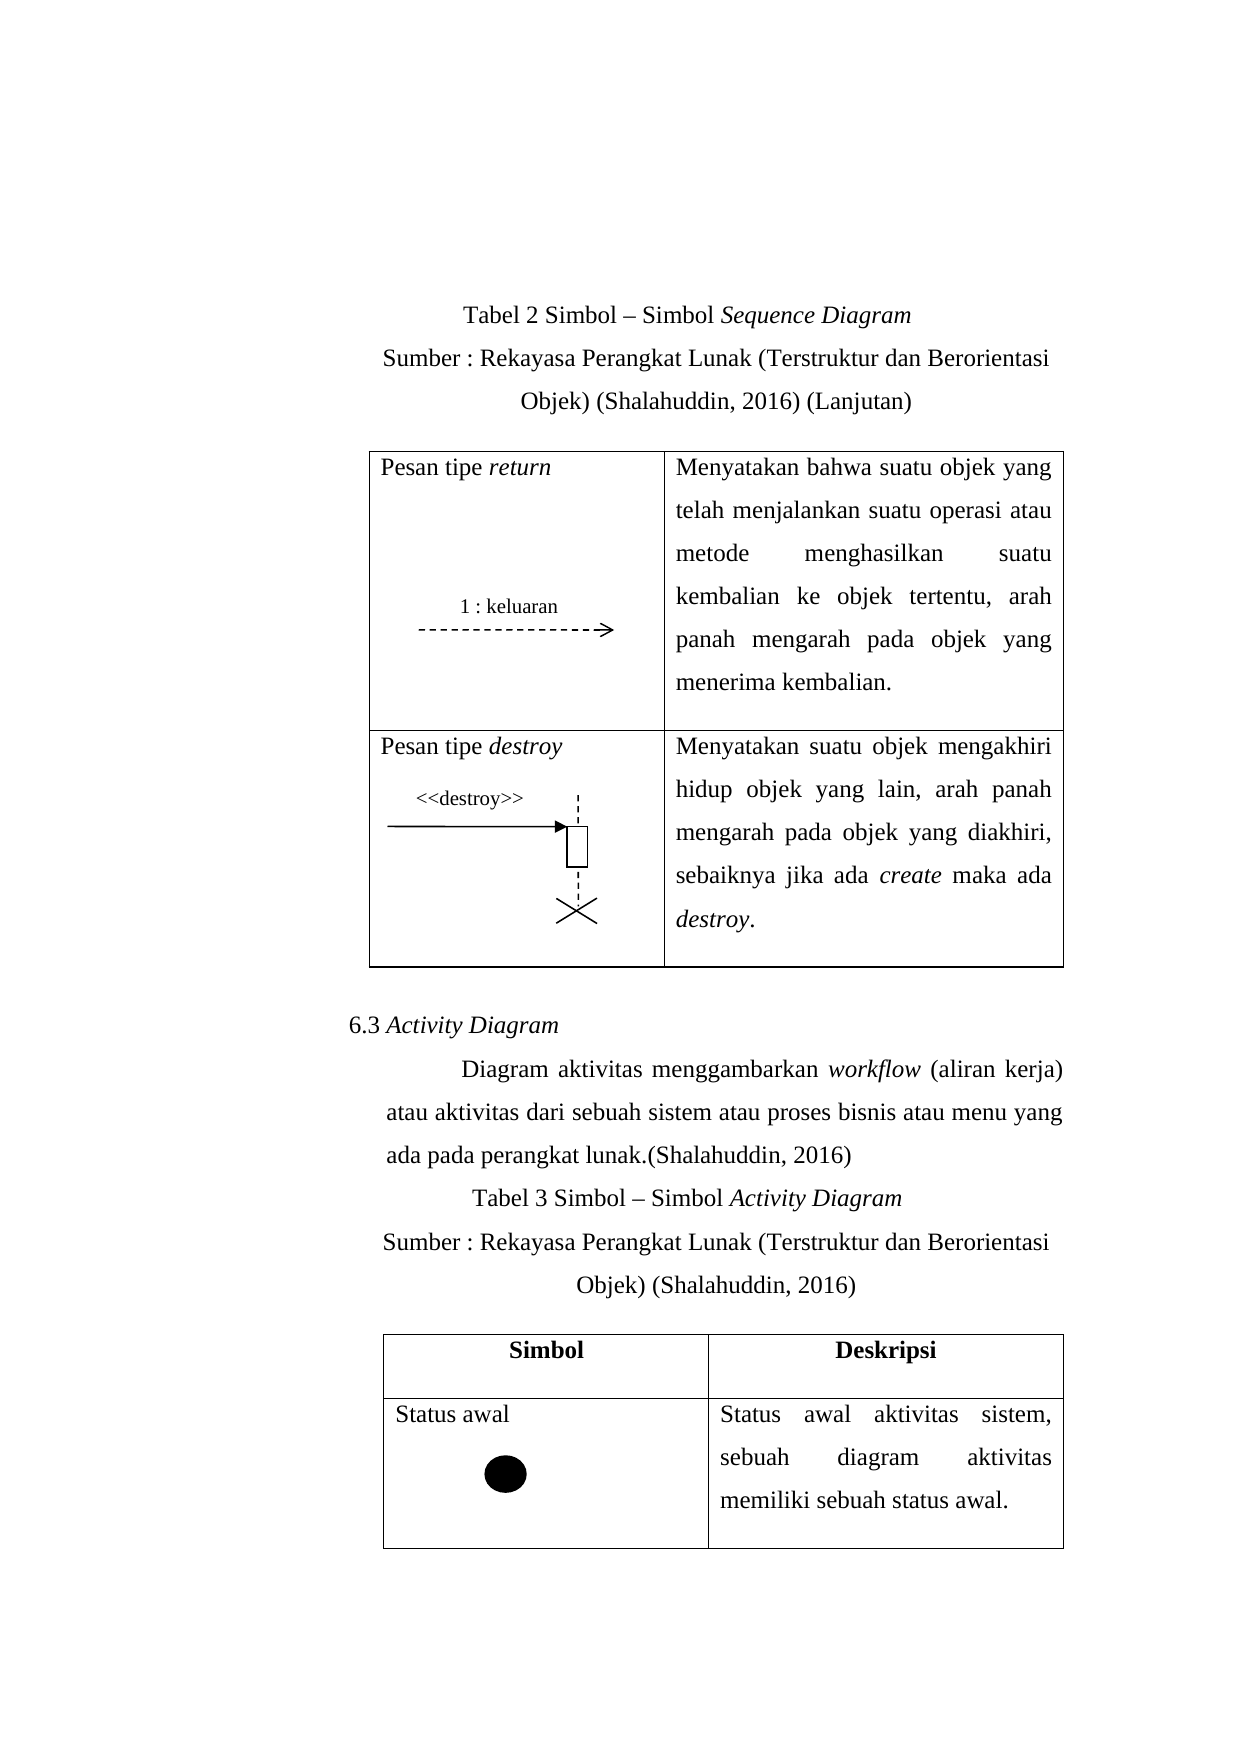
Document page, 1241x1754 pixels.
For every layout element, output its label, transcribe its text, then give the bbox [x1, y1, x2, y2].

table_cell Status awal aktivitas sistem, sebuah diagram aktivitas memiliki sebuah status awal. [709, 1399, 1063, 1548]
list Tabel 2 Simbol – Simbol Sequence Diagram [311, 300, 1063, 329]
table_header Menyatakan bahwa suatu objek yang telah menjalankan suatu operasi atau metode menghasilkan suatu kembalian ke objek tertentu, arah panah mengarah pada objek yang menerima kembalian. [665, 452, 1063, 730]
table_cell Status awal [384, 1399, 708, 1548]
table_header Pesan tipe return [370, 452, 664, 730]
table_cell Pesan tipe destroy [370, 731, 664, 966]
table_cell Menyatakan suatu objek mengakhiri hidup objek yang lain, arah panah mengarah pada objek yang diakhiri, sebaiknya jika ada create maka ada destroy. [665, 731, 1063, 966]
list Activity Diagram [349, 1011, 1063, 1039]
list Diagram aktivitas menggambarkan workflow (aliran kerja) atau aktivitas dari sebuah sistem atau proses bisnis atau menu yang ada pada perangkat lunak. [386, 1054, 1063, 1169]
table_header Deskripsi [709, 1335, 1063, 1398]
text Sumber : Rekayasa Perangkat Lunak (Terstruktur dan Berorientasi Objek) (Lanjutan) [369, 343, 1063, 416]
list Tabel 3 Simbol – Simbol Activity Diagram [311, 1183, 1063, 1212]
text Sumber : Rekayasa Perangkat Lunak (Terstruktur dan Berorientasi Objek) [369, 1227, 1063, 1299]
table_header Simbol [384, 1335, 708, 1398]
